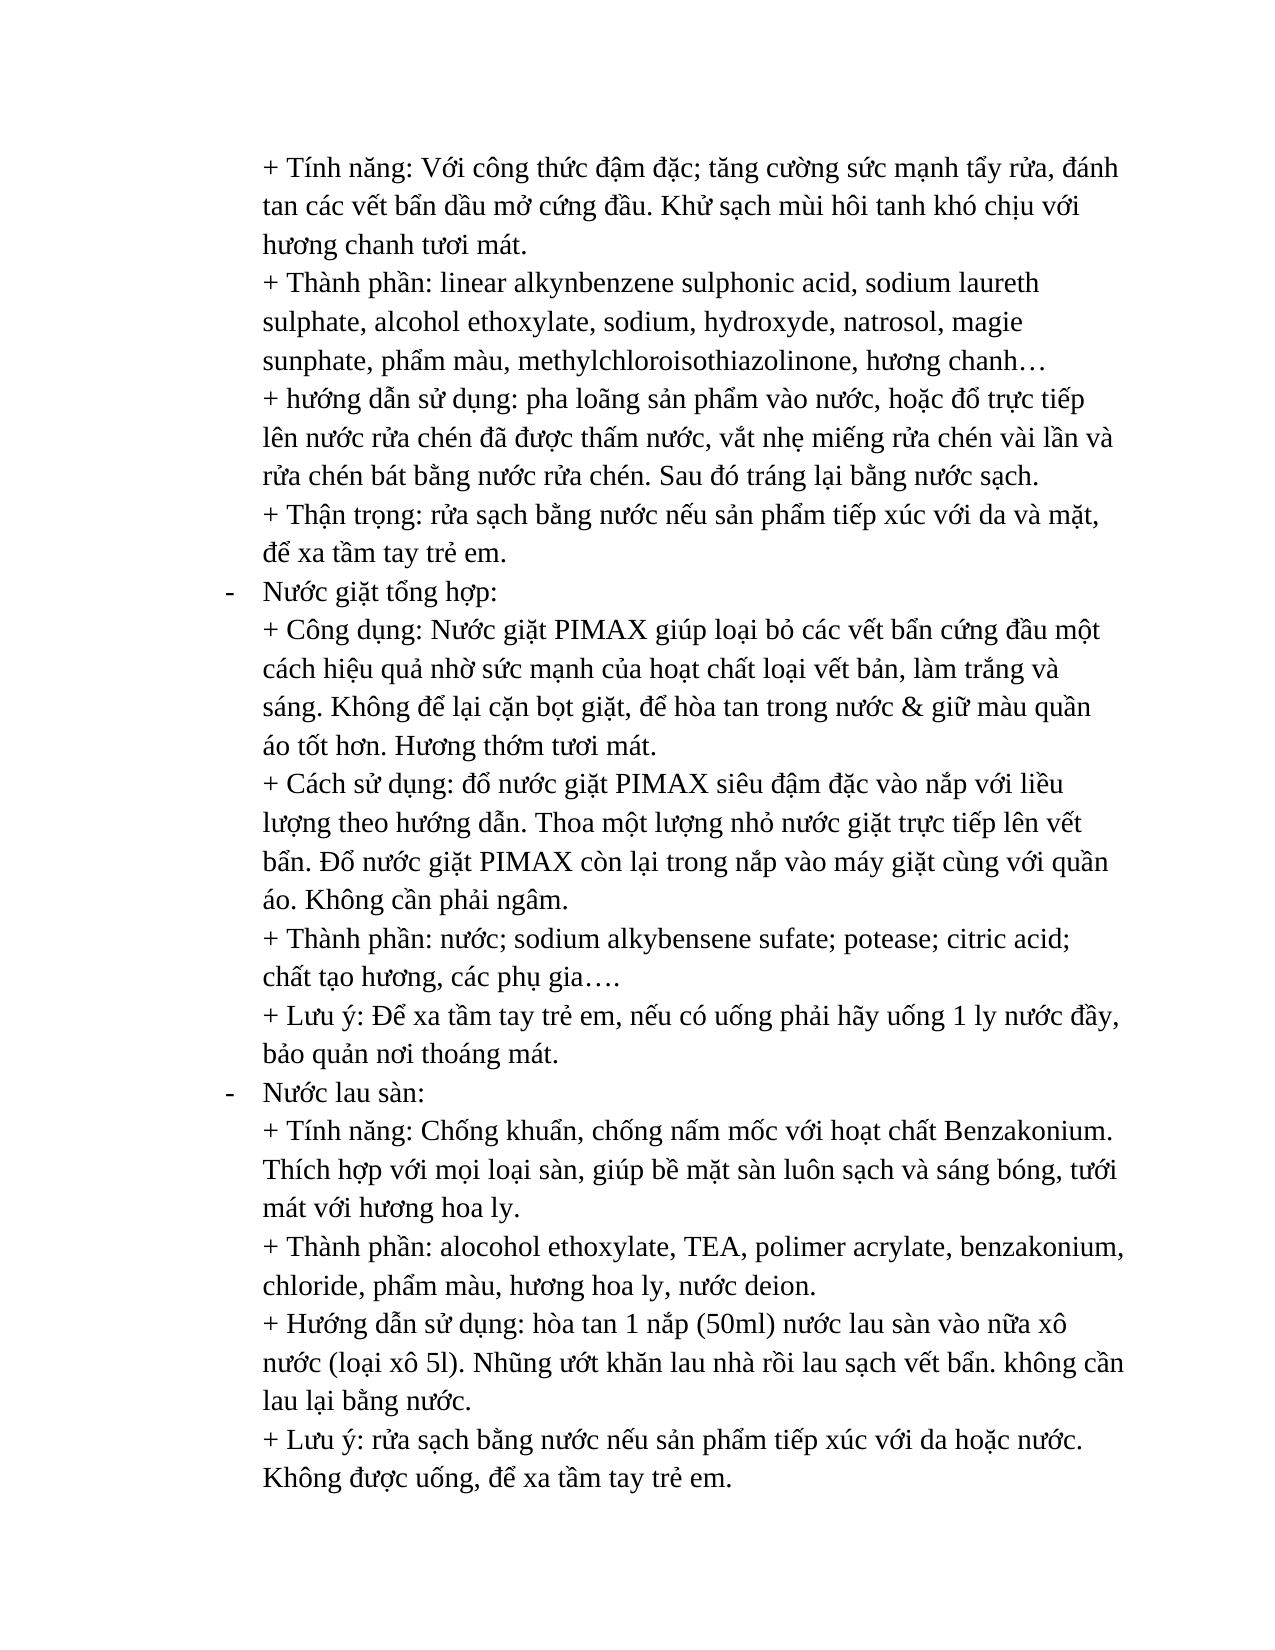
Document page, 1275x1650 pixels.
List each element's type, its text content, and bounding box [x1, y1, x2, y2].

list + Lưu ý: rửa sạch bằng nước nếu sản phẩm tiếp xúc với da hoặc nước. Không được uống, để xa tầm tay trẻ em. [262, 1422, 1125, 1494]
list + Thành phần: linear alkynbenzene sulphonic acid, sodium laureth sulphate, alcohol ethoxylate, sodium, hydroxyde, natrosol, magie sunphate, phẩm màu, methylchloroisothiazolinone, hương chanh… [262, 266, 1125, 376]
list + Công dụng: Nước giặt PIMAX giúp loại bỏ các vết bẩn cứng đầu một cách hiệu quả nhờ sức mạnh của hoạt chất loại vết bản, làm trắng và sáng. Không để lại cặn bọt giặt, để hòa tan trong nước & giữ màu quần áo tốt hơn. Hương thớm tươi mát. [262, 612, 1125, 762]
list + hướng dẫn sử dụng: pha loãng sản phẩm vào nước, hoặc đổ trực tiếp lên nước rửa chén đã được thấm nước, vắt nhẹ miếng rửa chén vài lần và rửa chén bát bằng nước rửa chén. Sau đó tráng lại bằng nước sạch. [262, 381, 1125, 492]
list + Tính năng: Chống khuẩn, chống nấm mốc với hoạt chất Benzakonium. Thích hợp với mọi loại sàn, giúp bề mặt sàn luôn sạch và sáng bóng, tưới mát với hương hoa ly. [262, 1113, 1125, 1224]
list + Thành phần: nước; sodium alkybensene sufate; potease; citric acid; chất tạo hương, các phụ gia…. [262, 921, 1125, 993]
list Nước giặt tổng hợp: [225, 574, 1125, 607]
list + Thành phần: alocohol ethoxylate, TEA, polimer acrylate, benzakonium, chloride, phẩm màu, hương hoa ly, nước deion. [262, 1229, 1125, 1301]
list + Cách sử dụng: đổ nước giặt PIMAX siêu đậm đặc vào nắp với liều lượng theo hướng dẫn. Thoa một lượng nhỏ nước giặt trực tiếp lên vết bẩn. Đổ nước giặt PIMAX còn lại trong nắp vào máy giặt cùng với quần áo. Không cần phải ngâm. [262, 767, 1125, 916]
list + Hướng dẫn sử dụng: hòa tan 1 nắp (50ml) nước lau sàn vào nữa xô nước (loại xô 5l). Nhũng ướt khăn lau nhà rồi lau sạch vết bẩn. không cần lau lại bằng nước. [262, 1306, 1125, 1417]
list Nước lau sàn: [225, 1075, 1125, 1108]
list + Thận trọng: rửa sạch bằng nước nếu sản phẩm tiếp xúc với da và mặt, để xa tầm tay trẻ em. [262, 497, 1125, 569]
list + Lưu ý: Để xa tầm tay trẻ em, nếu có uống phải hãy uống 1 ly nước đầy, bảo quản nơi thoáng mát. [262, 998, 1125, 1070]
list + Tính năng: Với công thức đậm đặc; tăng cường sức mạnh tẩy rửa, đánh tan các vết bẩn dầu mở cứng đầu. Khử sạch mùi hôi tanh khó chịu với hương chanh tươi mát. [262, 150, 1125, 261]
